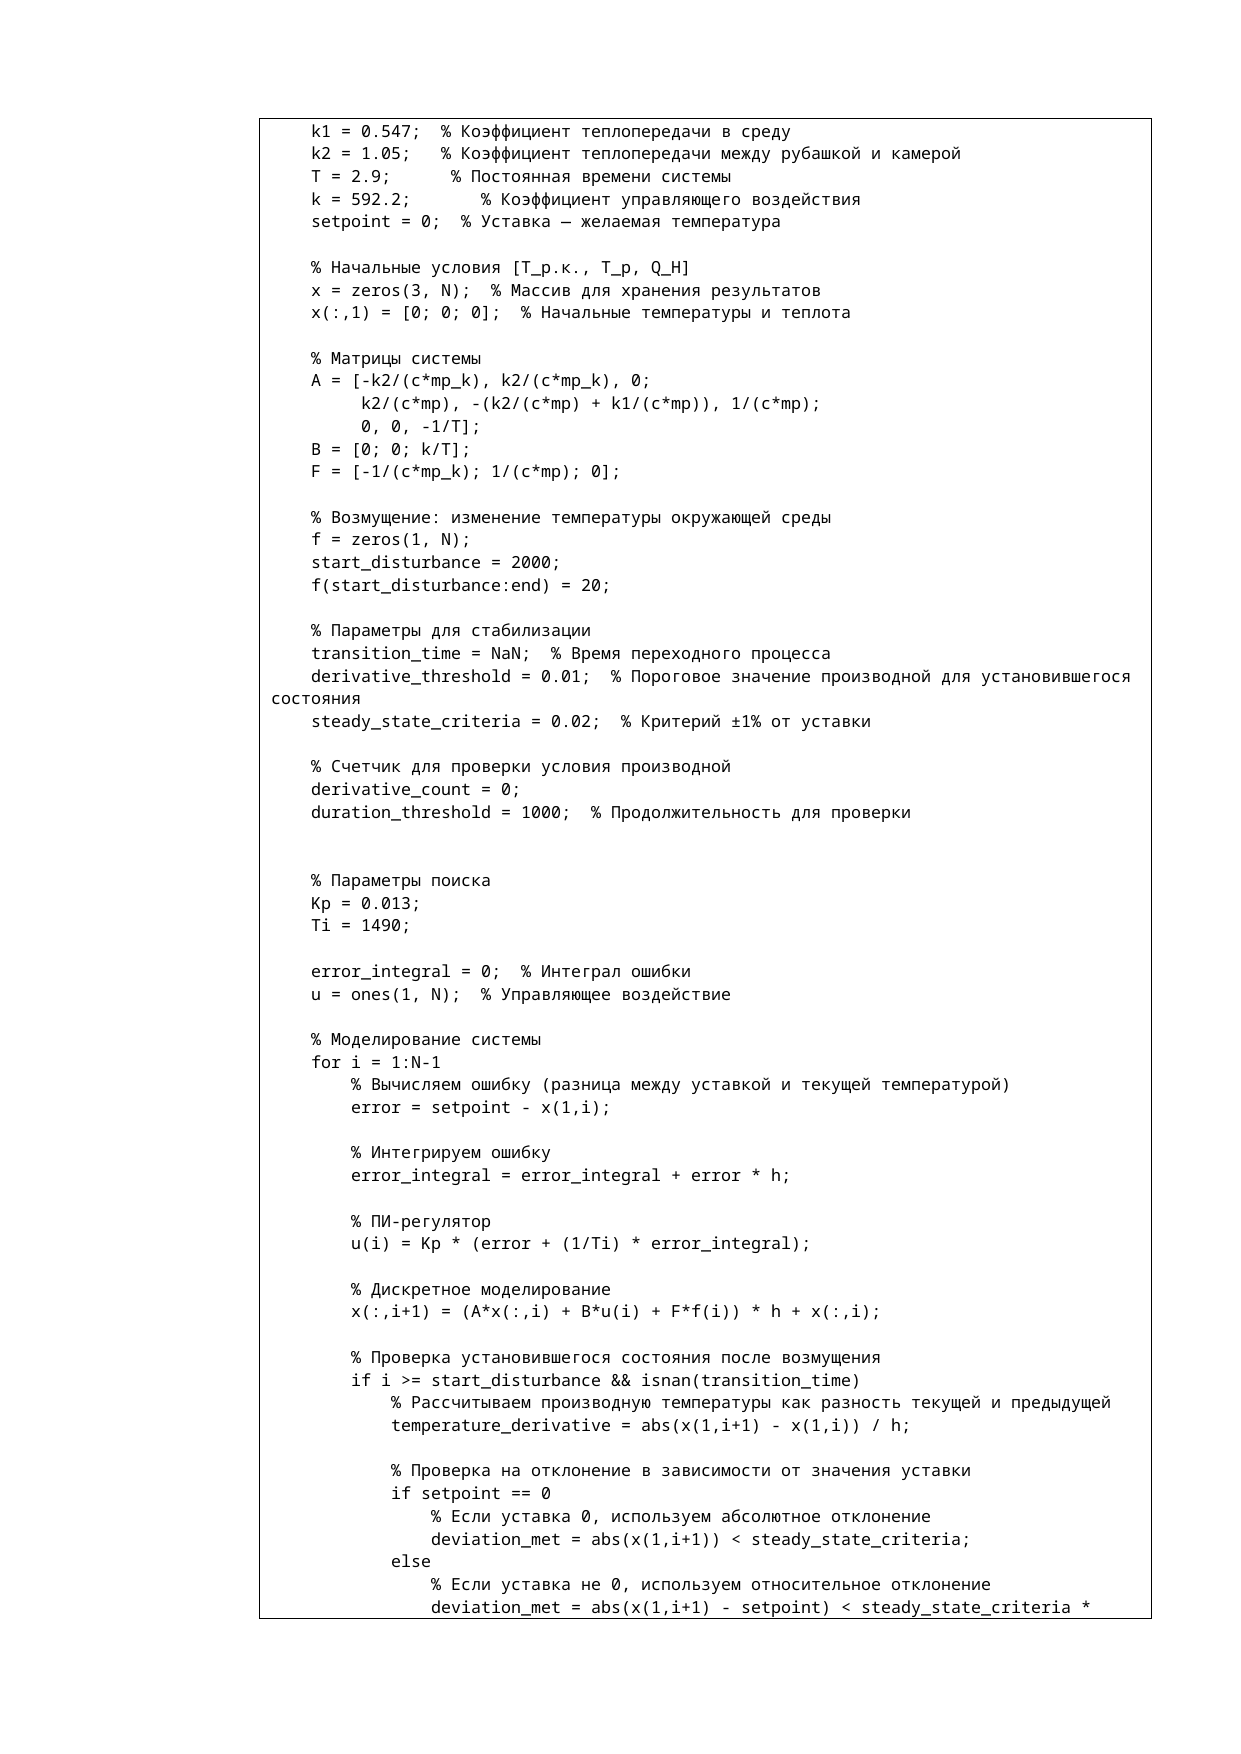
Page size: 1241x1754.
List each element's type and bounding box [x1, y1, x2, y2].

table_header [260, 119, 1151, 1618]
